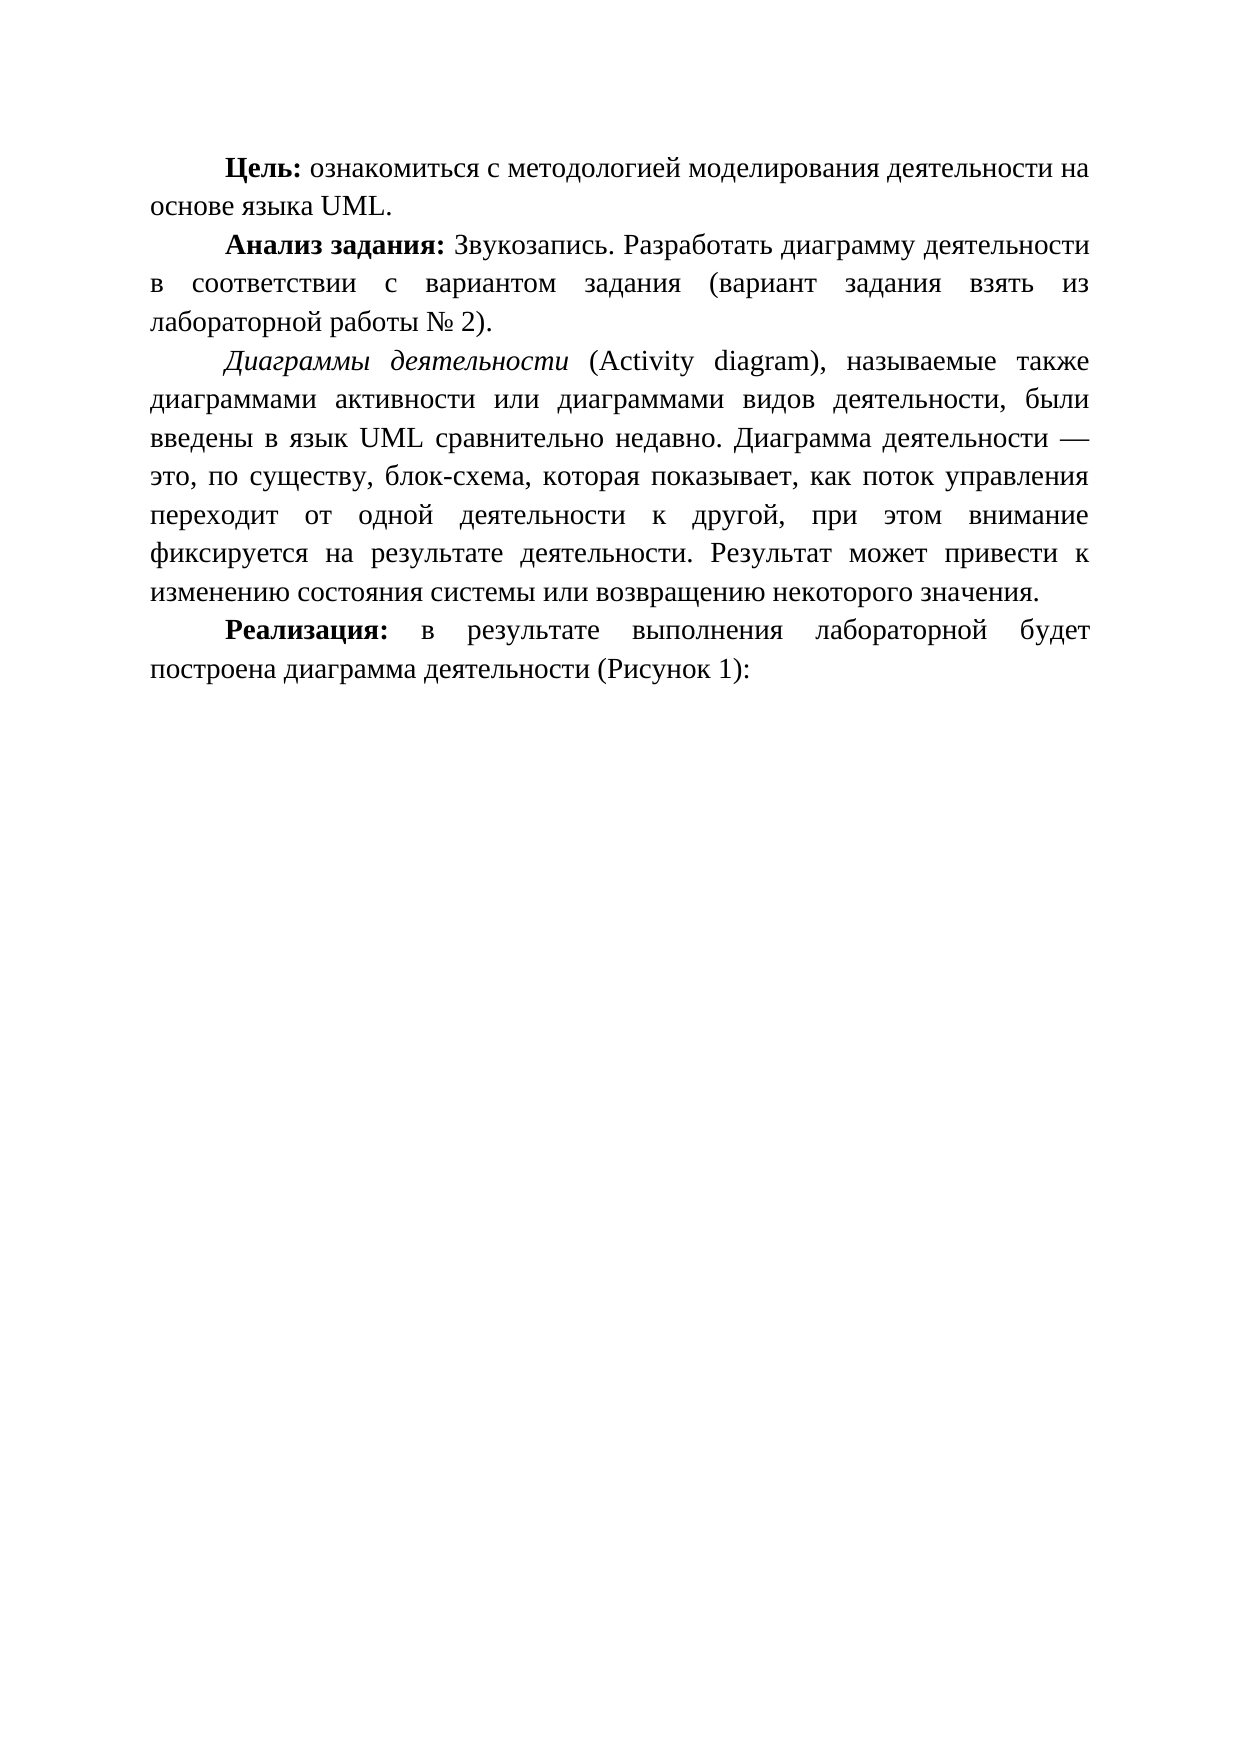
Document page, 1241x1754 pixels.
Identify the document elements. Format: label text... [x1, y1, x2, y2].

text Реализация: в результате выполнения лабораторной будет построена диаграмма деятельности (Рисунок 1): [150, 612, 1090, 684]
text Анализ задания: Звукозапись. Разработать диаграмму деятельности в соответствии с вариантом задания (вариант задания взять из лабораторной работы № 2). [150, 227, 1090, 338]
text Диаграммы деятельности (Activity diagram), называемые также диаграммами активности или диаграммами видов деятельности, были введены в язык UML сравнительно недавно. Диаграмма деятельности — это, по существу, блок-схема, которая показывает, как поток управления переходит от одной деятельности к другой, при этом внимание фиксируется на результате деятельности. Результат может привести к изменению состояния системы или возвращению некоторого значения. [150, 343, 1090, 607]
text Цель: ознакомиться с методологией моделирования деятельности на основе языка UML. [150, 150, 1090, 222]
